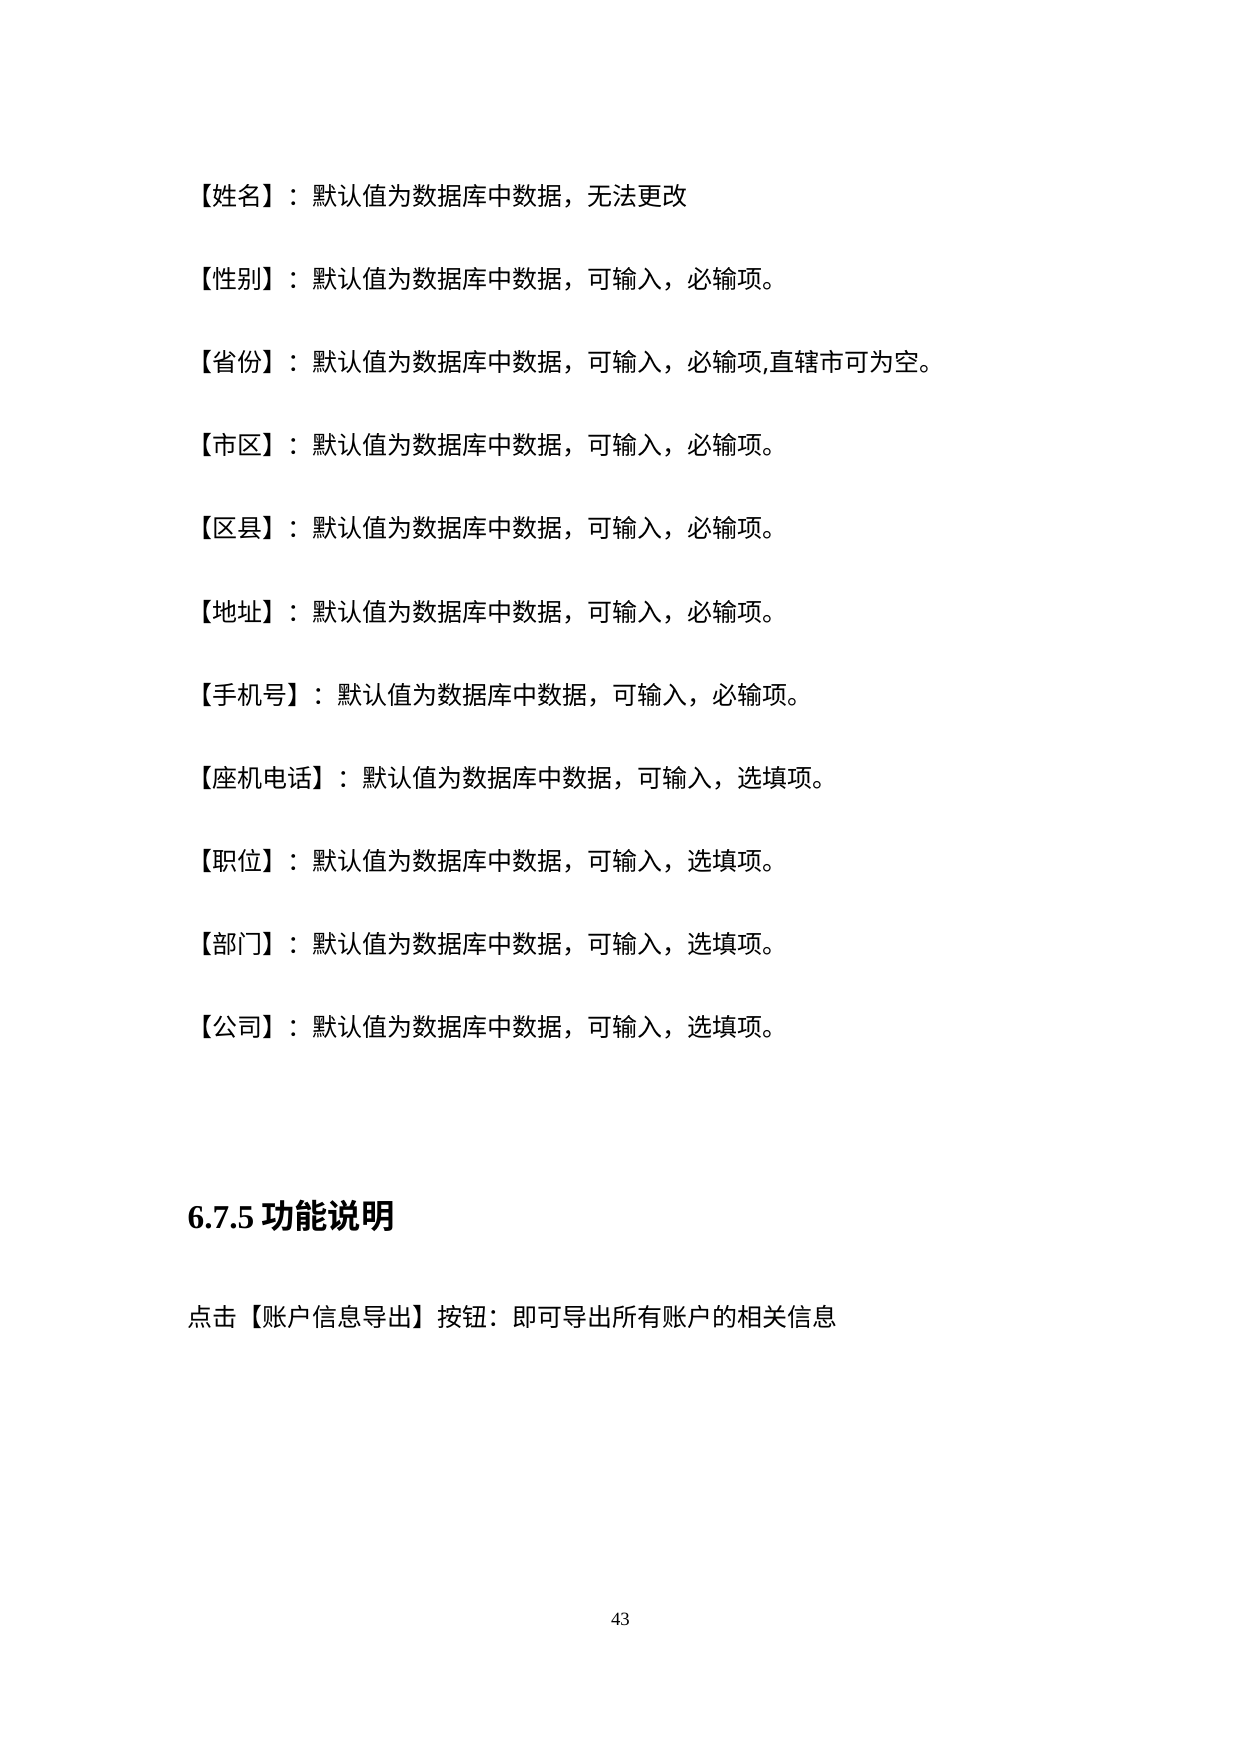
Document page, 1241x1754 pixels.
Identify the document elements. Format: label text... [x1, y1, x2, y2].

text 【省份】：默认值为数据库中数据，可输入，必输项,直辖市可为空。 [187, 328, 1053, 393]
text 【职位】：默认值为数据库中数据，可输入，选填项。 [187, 827, 1053, 892]
text 【座机电话】：默认值为数据库中数据，可输入，选填项。 [187, 744, 1053, 809]
text 【区县】：默认值为数据库中数据，可输入，必输项。 [187, 494, 1053, 559]
text 点击【账户信息导出】按钮：即可导出所有账户的相关信息 [187, 1283, 1053, 1348]
text 【姓名】：默认值为数据库中数据，无法更改 [187, 162, 1053, 227]
text 【市区】：默认值为数据库中数据，可输入，必输项。 [187, 411, 1053, 476]
text 【手机号】：默认值为数据库中数据，可输入，必输项。 [187, 661, 1053, 726]
subtitle 6.7.5功能说明 [187, 1181, 1053, 1246]
text 【性别】：默认值为数据库中数据，可输入，必输项。 [187, 245, 1053, 310]
text 【公司】：默认值为数据库中数据，可输入，选填项。 [187, 993, 1053, 1058]
text 【部门】：默认值为数据库中数据，可输入，选填项。 [187, 910, 1053, 975]
text 【地址】：默认值为数据库中数据，可输入，必输项。 [187, 578, 1053, 643]
